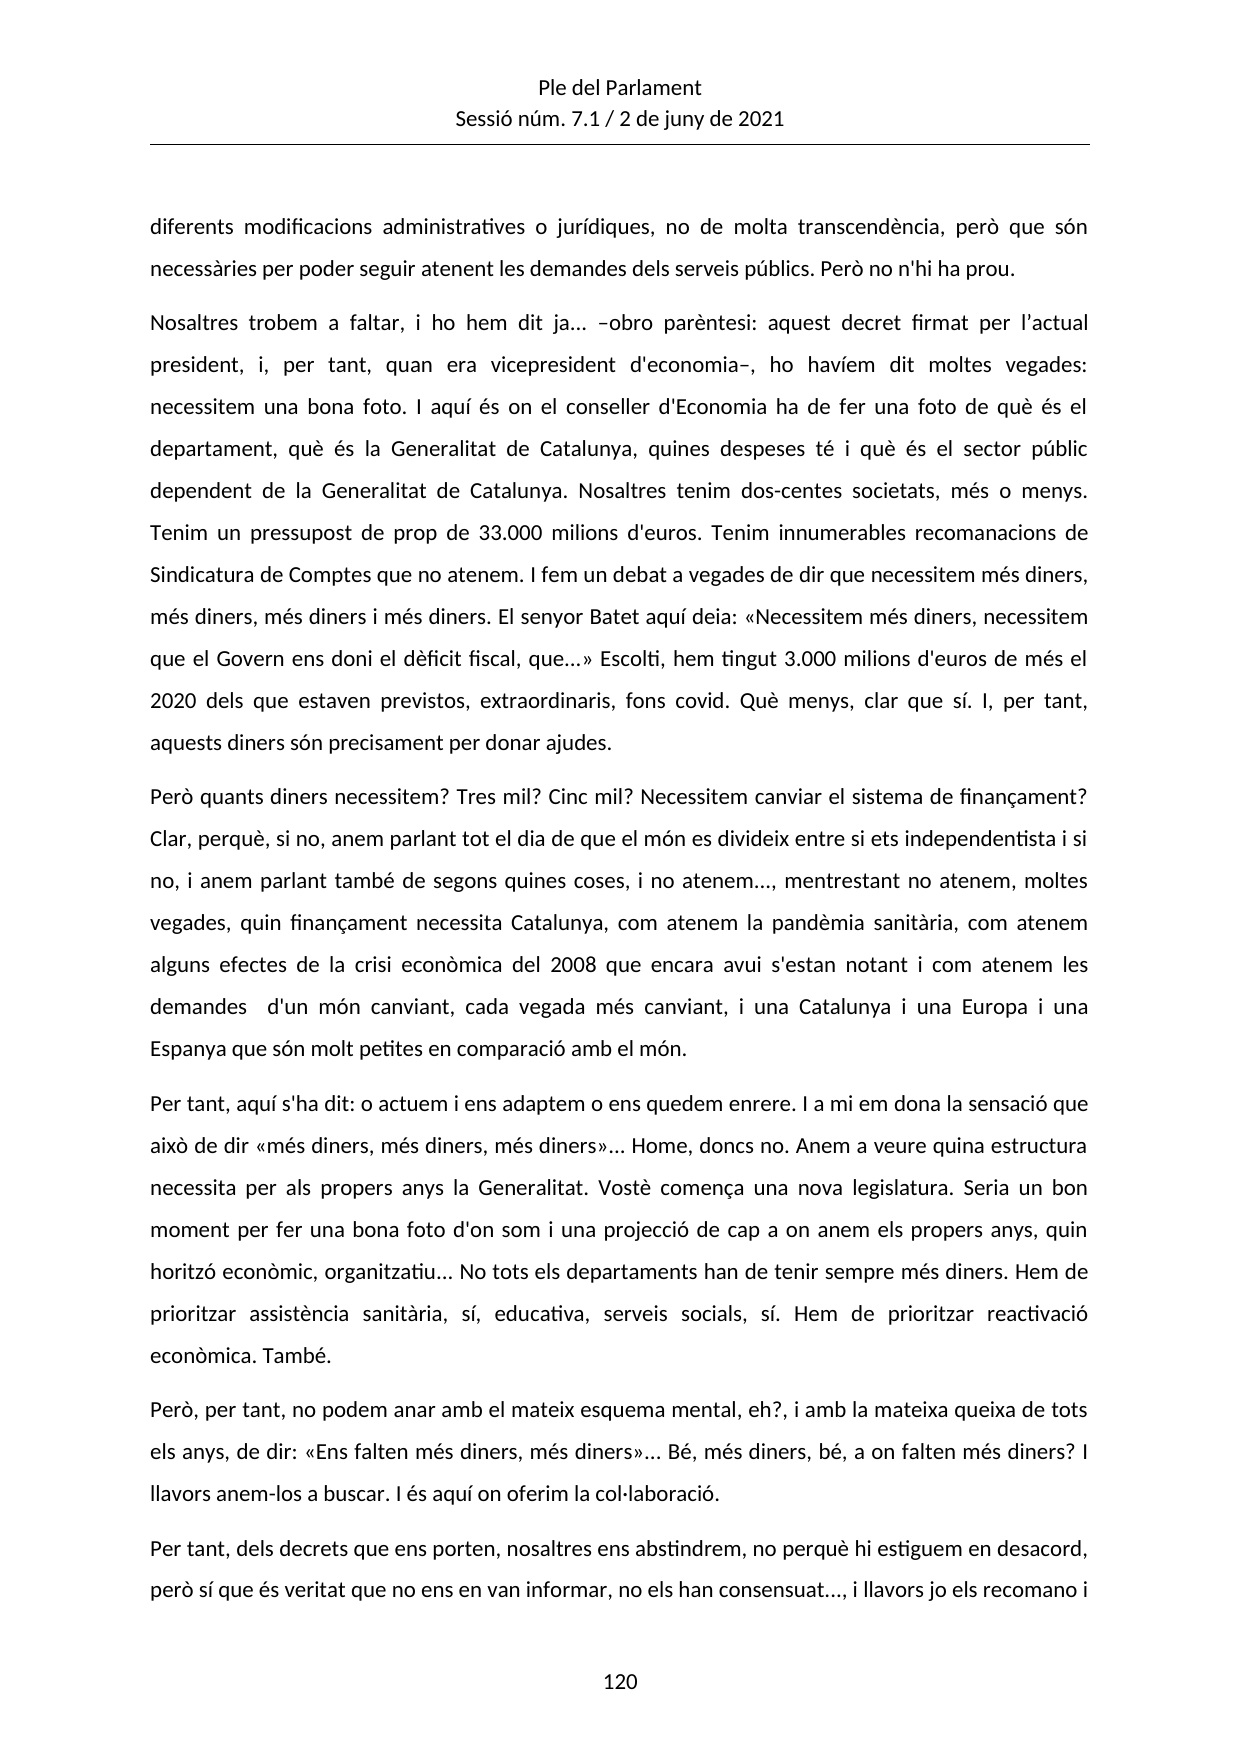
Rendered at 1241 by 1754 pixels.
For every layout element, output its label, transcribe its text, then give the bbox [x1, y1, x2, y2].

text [150, 1534, 1090, 1604]
text Però quants diners necessitem? Tres mil? Cinc mil? Necessitem canviar el sistema de finançament? Clar, perquè, si no, anem parlant tot el dia de que el món es divideix entre si ets independentista i si no, i anem parlant també de segons quines coses, i no atenem..., mentrestant no atenem, moltes vegades, quin finançament necessita Catalunya, com atenem la pandèmia sanitària, com atenem alguns efectes de la crisi econòmica del 2008 que encara avui s'estan notant i com atenem les demandes d'un món canviant, cada vegada més canviant, i una Catalunya i una Europa i una Espanya que són molt petites en comparació amb el món. [150, 782, 1090, 1062]
text Nosaltres trobem a faltar, i ho hem dit ja... –obro parèntesi: aquest decret firmat per l’actual president, i, per tant, quan era vicepresident d'economia–, ho havíem dit moltes vegades: necessitem una bona foto. I aquí és on el conseller d'Economia ha de fer una foto de què és el departament, què és la Generalitat de Catalunya, quines despeses té i què és el sector públic dependent de la Generalitat de Catalunya. Nosaltres tenim dos-centes societats, més o menys. Tenim un pressupost de prop de 33.000 milions d'euros. Tenim innumerables recomanacions de Sindicatura de Comptes que no atenem. I fem un debat a vegades de dir que necessitem més diners, més diners, més diners i més diners. El senyor Batet aquí deia: «Necessitem més diners, necessitem que el Govern ens doni el dèficit fiscal, que...» Escolti, hem tingut 3.000 milions d'euros de més el 2020 dels que estaven previstos, extraordinaris, fons covid. Què menys, clar que sí. I, per tant, aquests diners són precisament per donar ajudes. [150, 308, 1090, 756]
text Per tant, aquí s'ha dit: o actuem i ens adaptem o ens quedem enrere. I a mi em dona la sensació que això de dir «més diners, més diners, més diners»... Home, doncs no. Anem a veure quina estructura necessita per als propers anys la Generalitat. Vostè comença una nova legislatura. Seria un bon moment per fer una bona foto d'on som i una projecció de cap a on anem els propers anys, quin horitzó econòmic, organitzatiu... No tots els departaments han de tenir sempre més diners. Hem de prioritzar assistència sanitària, sí, educativa, serveis socials, sí. Hem de prioritzar reactivació econòmica. També. [150, 1089, 1090, 1369]
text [150, 212, 1090, 282]
text Però, per tant, no podem anar amb el mateix esquema mental, eh?, i amb la mateixa queixa de tots els anys, de dir: «Ens falten més diners, més diners»... Bé, més diners, bé, a on falten més diners? I llavors anem-los a buscar. I és aquí on oferim la col·laboració. [150, 1395, 1090, 1507]
